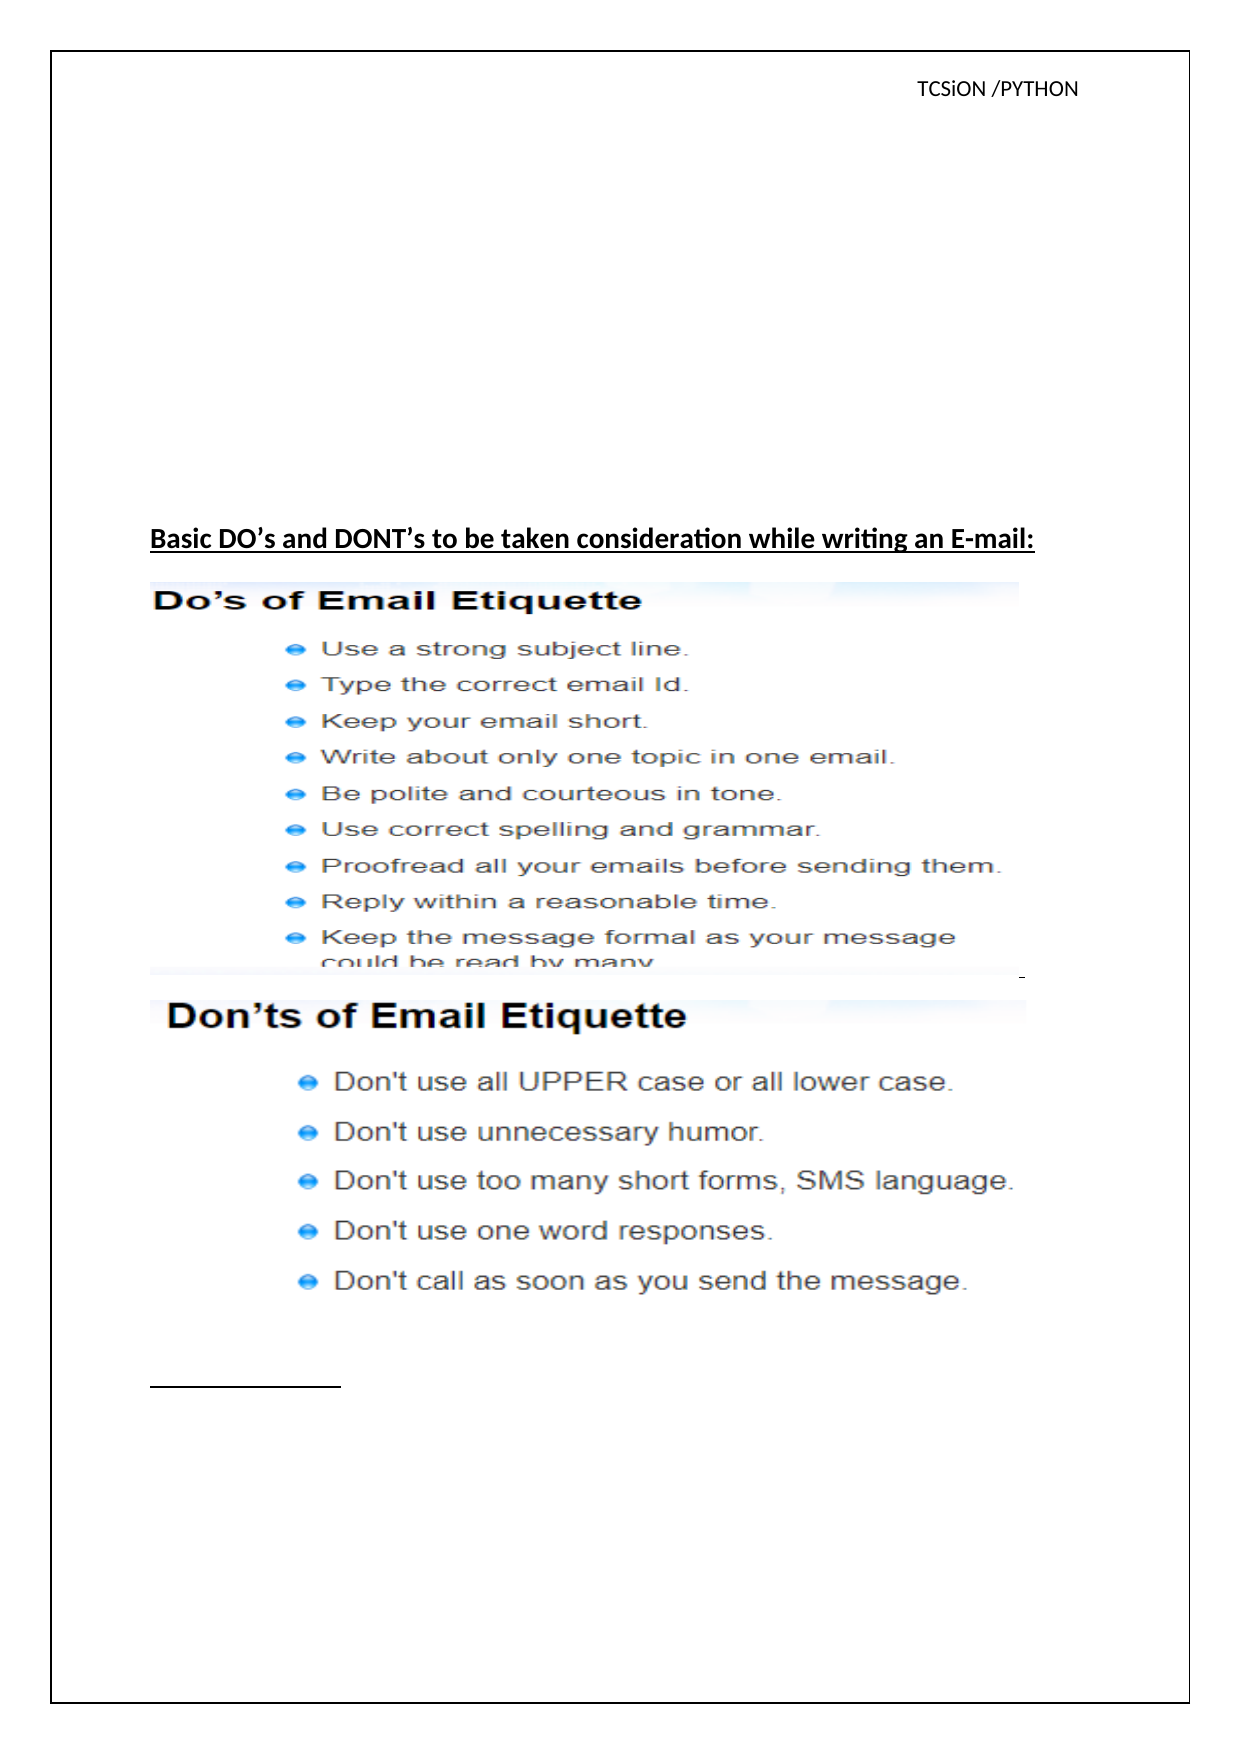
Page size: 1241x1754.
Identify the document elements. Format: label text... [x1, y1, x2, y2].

text Basic DO’s and DONT’s to be taken consideration while writing an E-mail: [150, 521, 1090, 556]
picture [150, 582, 1019, 975]
picture [150, 1000, 1027, 1337]
